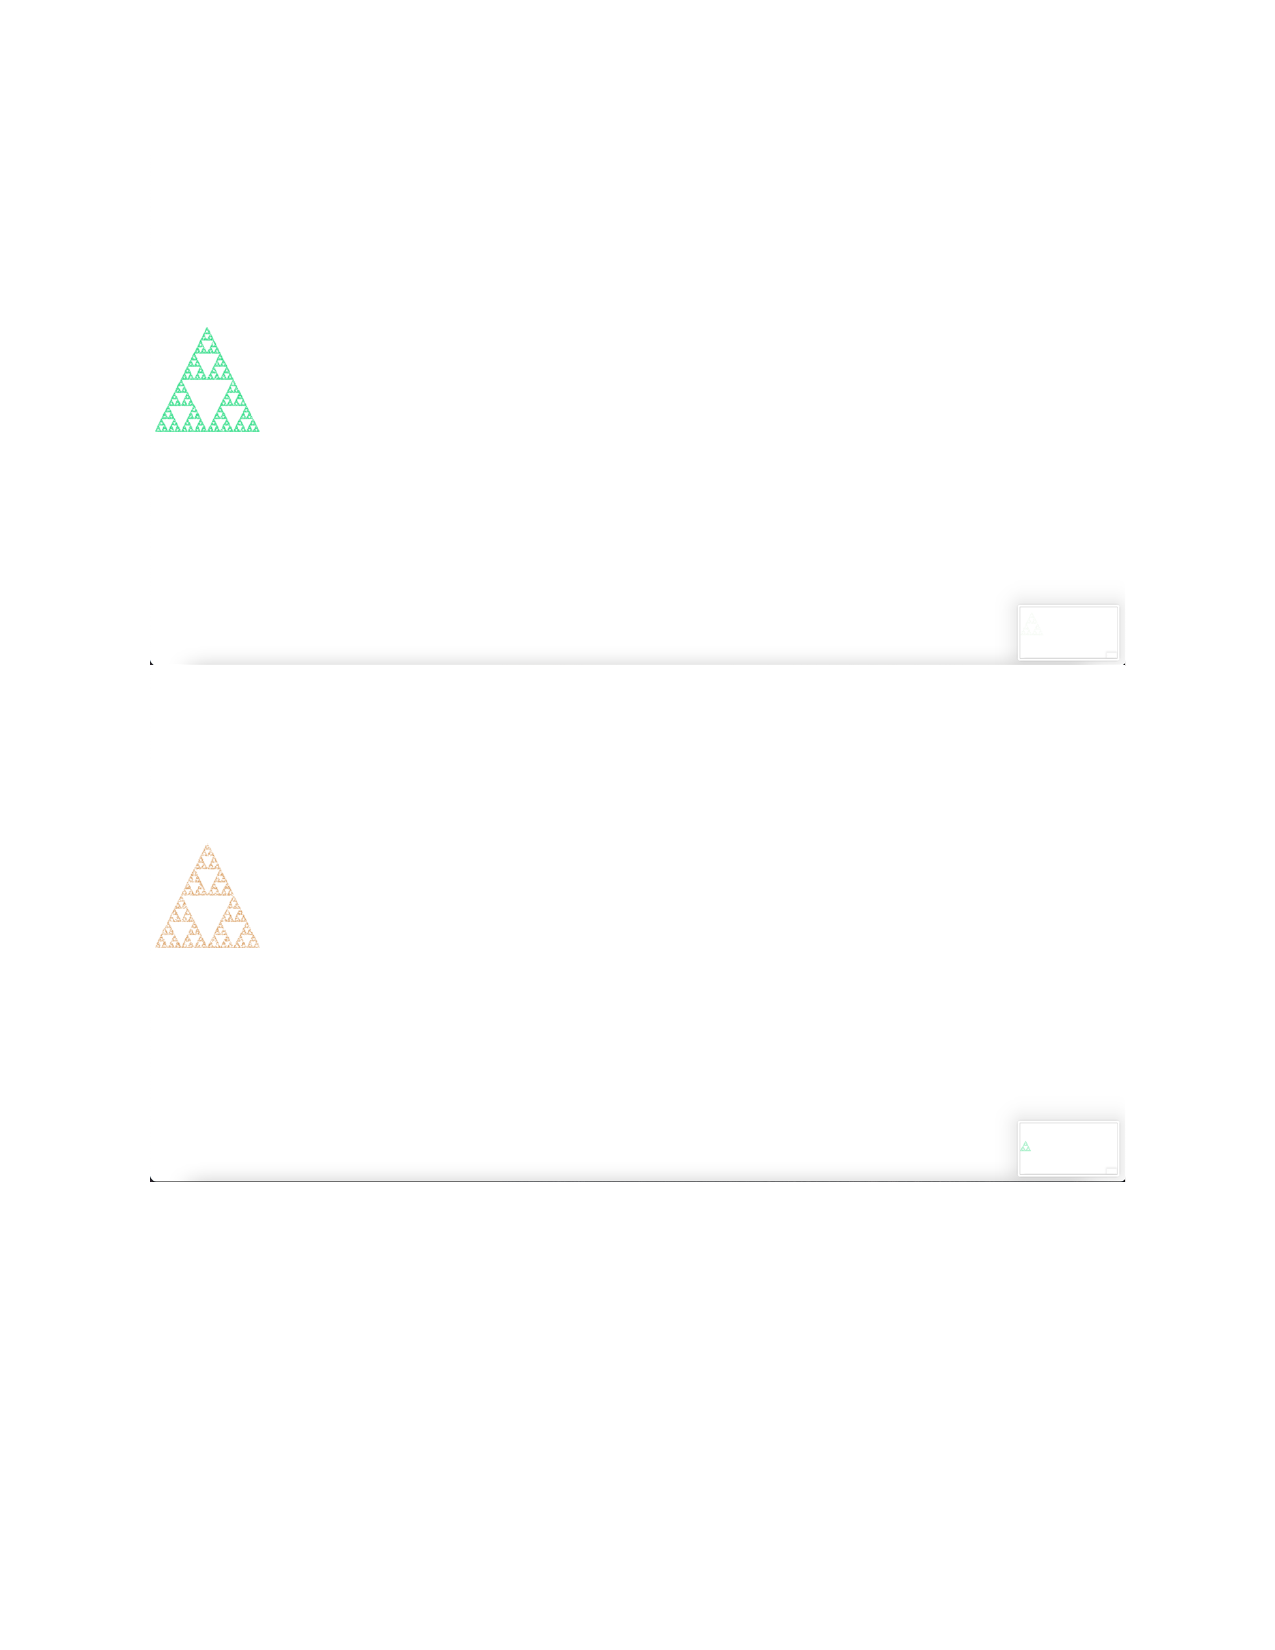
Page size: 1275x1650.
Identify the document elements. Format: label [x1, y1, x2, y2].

picture [150, 150, 1125, 1182]
